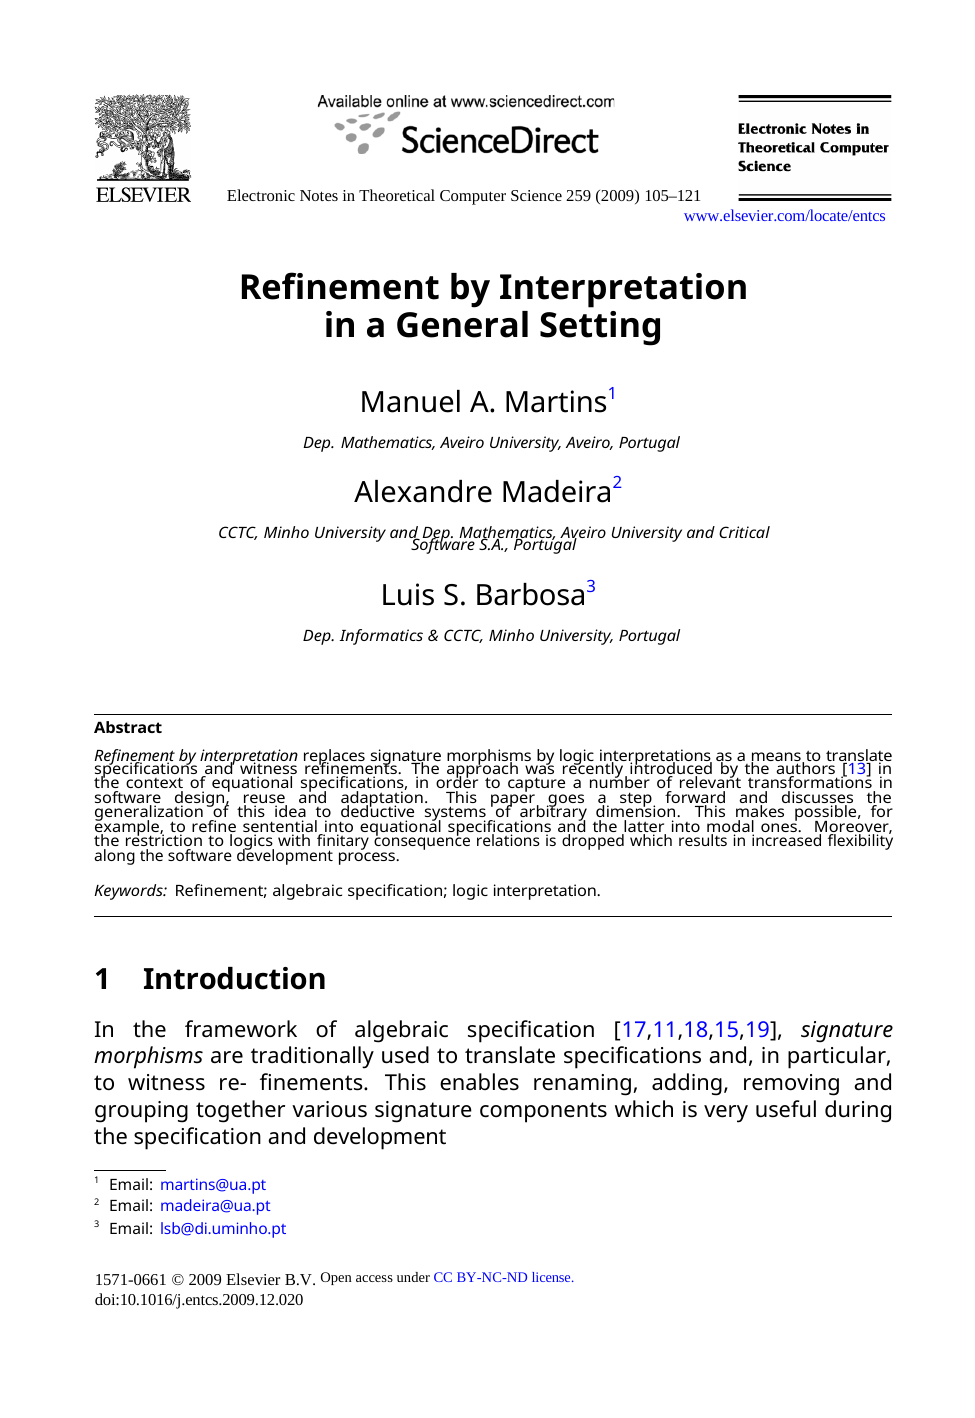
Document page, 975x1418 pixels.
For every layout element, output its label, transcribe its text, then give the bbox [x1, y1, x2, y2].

text Refinement by interpretation replaces signature morphisms by logic interpretations as a means to translate specifications and witness refinements. The approach was recently introduced by the authors [13] in the context of equational specifications, in order to capture a number of relevant transformations in software design, reuse and adaptation. This paper goes a step forward and discusses the generalization of this idea to deductive systems of arbitrary dimension. This makes possible, for example, to refine sentential into equational specifications and the latter into modal ones. Moreover, the restriction to logics with finitary consequence relations is dropped which results in increased flexibility along the software development process. [94, 750, 893, 866]
text www.elsevier.com/locate/entcs [683, 206, 921, 225]
text Abstract [94, 717, 921, 738]
text 3 Email: lsb@di.uminho.pt [94, 1216, 921, 1239]
text 1571-0661 © 2009 Elsevier B.V. Open access under CC BY-NC-ND license. [94, 1269, 921, 1289]
text 2 Email: madeira@ua.pt [94, 1194, 921, 1216]
text Alexandre Madeira2 [71, 471, 906, 511]
picture [94, 94, 192, 202]
text Dep. Informatics & CCTC, Minho University, Portugal [229, 625, 754, 646]
text CCTC, Minho University and Dep. Mathematics, Aveiro University and Critical Software S.A., Portugal [193, 527, 794, 555]
text doi:10.1016/j.entcs.2009.12.020 [94, 1290, 921, 1309]
text 1 Email: martins@ua.pt [94, 1172, 921, 1194]
picture [317, 95, 615, 154]
text Luis S. Barbosa3 [71, 575, 906, 614]
title Refinement by Interpretation in a General Setting [229, 268, 758, 348]
text Keywords: Refinement; algebraic specification; logic interpretation. [94, 880, 921, 901]
text Electronic Notes in Theoretical Computer Science 259 (2009) 105–121 [227, 186, 921, 205]
picture [738, 95, 892, 201]
text Manuel A. Martins1 [71, 382, 906, 421]
subtitle Introduction [94, 958, 921, 998]
text In the framework of algebraic specification [17,11,18,15,19], signature morphisms are traditionally used to translate specifications and, in particular, to witness re- finements. This enables renaming, adding, removing and grouping together various signature components which is very useful during the specification and development [94, 1017, 893, 1151]
text Dep. Mathematics, Aveiro University, Aveiro, Portugal [229, 432, 754, 453]
